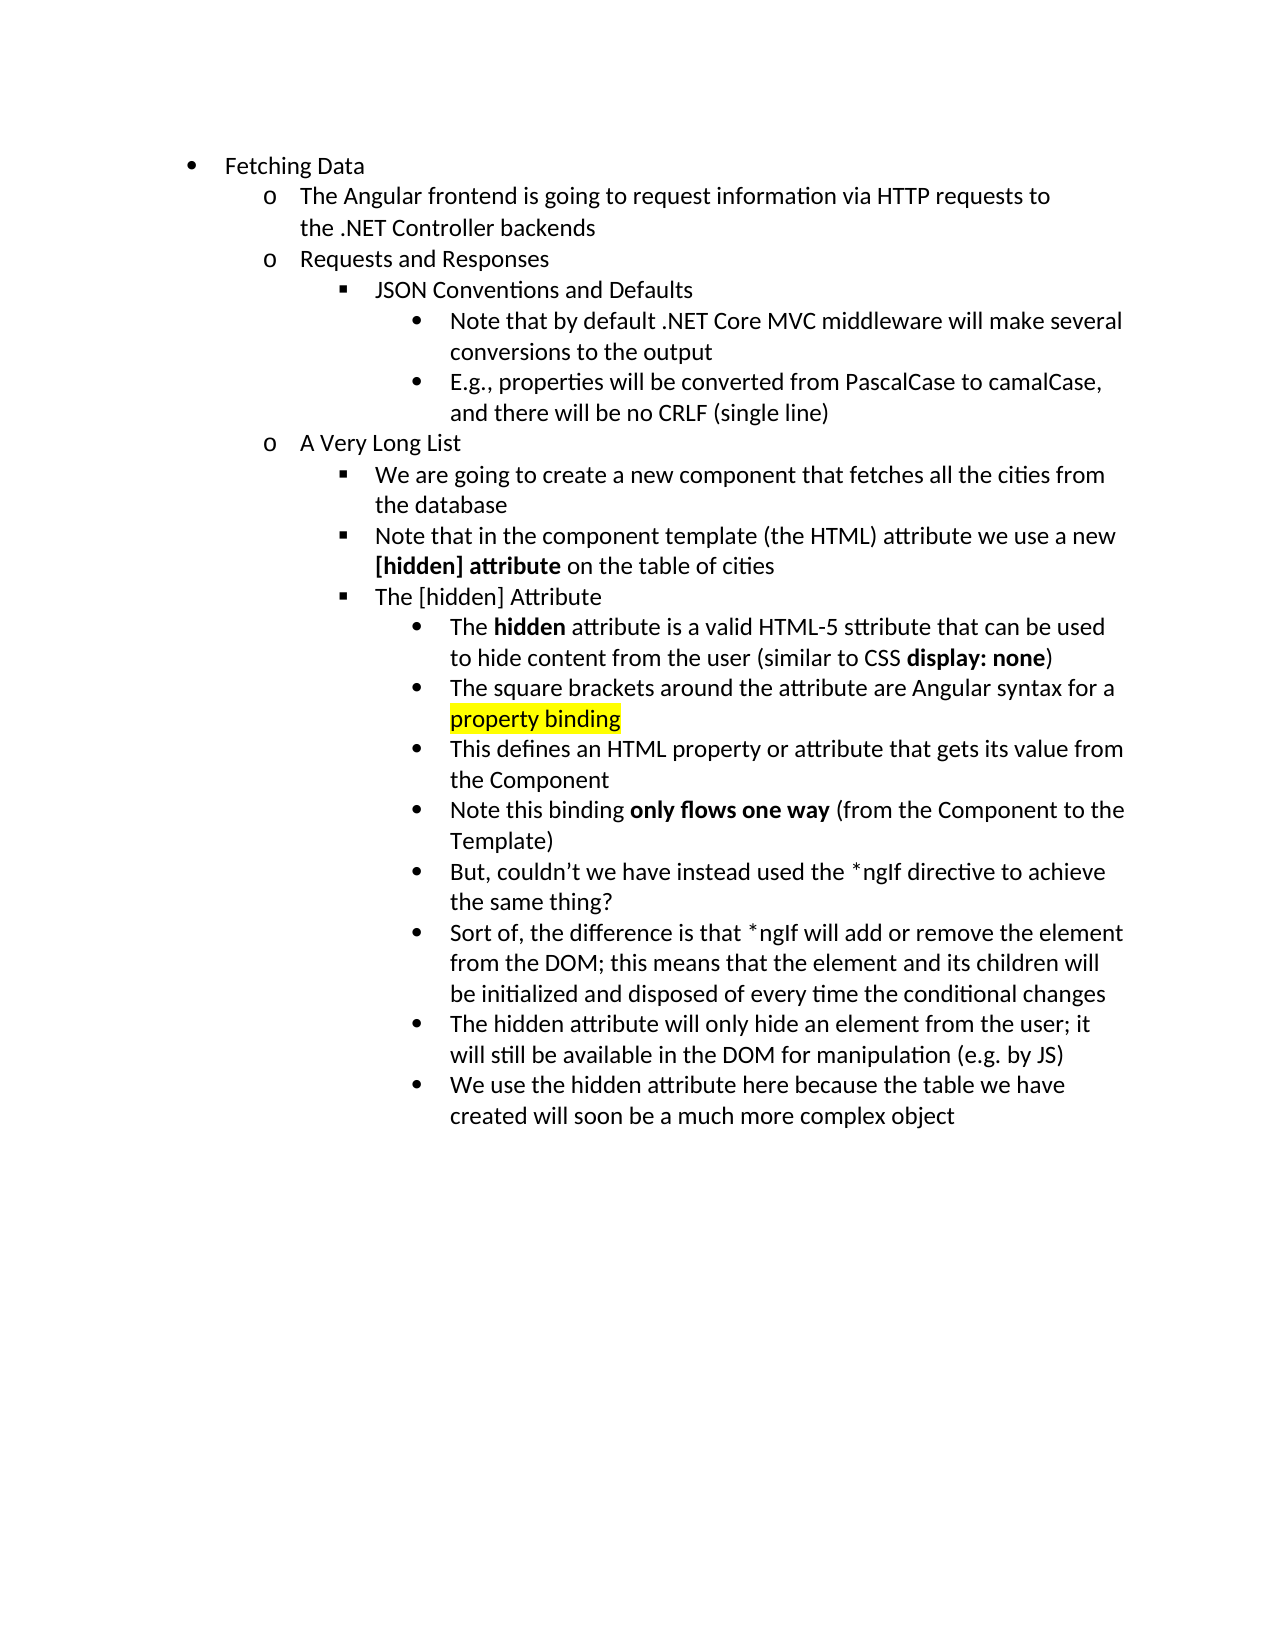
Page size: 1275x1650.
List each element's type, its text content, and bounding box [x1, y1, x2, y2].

list E.g., properties will be converted from PascalCase to camalCase, and there will be no CRLF (single line) [412, 366, 1125, 427]
list Fetching Data [187, 150, 1125, 181]
list A Very Long List [262, 427, 1125, 459]
list Note that in the component template (the HTML) attribute we use a new [hidden] attribute on the table of cities [337, 520, 1125, 581]
list Note that by default .NET Core MVC middleware will make several conversions to the output [412, 305, 1125, 366]
list Note this binding only flows one way (from the Component to the Template) [412, 795, 1125, 856]
list We use the hidden attribute here because the table we have created will soon be a much more complex object [412, 1069, 1125, 1130]
list JSON Conventions and Defaults [337, 274, 1125, 305]
list We are going to create a new component that fetches all the cities from the database [337, 459, 1125, 520]
list The [hidden] Attribute [337, 581, 1125, 612]
list But, couldn’t we have instead used the *ngIf directive to achieve the same thing? [412, 856, 1125, 917]
list Sort of, the difference is that *ngIf will add or remove the element from the DOM; this means that the element and its children will be initialized and disposed of every time the conditional changes [412, 917, 1125, 1008]
list Requests and Responses [262, 243, 1125, 274]
list The Angular frontend is going to request information via HTTP requests to the .NET Controller backends [262, 181, 1125, 243]
list The hidden attribute will only hide an element from the user; it will still be available in the DOM for manipulation (e.g. by JS) [412, 1008, 1125, 1069]
list The hidden attribute is a valid HTML-5 sttribute that can be used to hide content from the user (similar to CSS display: none) [412, 612, 1125, 673]
list This defines an HTML property or attribute that gets its value from the Component [412, 734, 1125, 795]
list The square brackets around the attribute are Angular syntax for a property binding [412, 673, 1125, 734]
